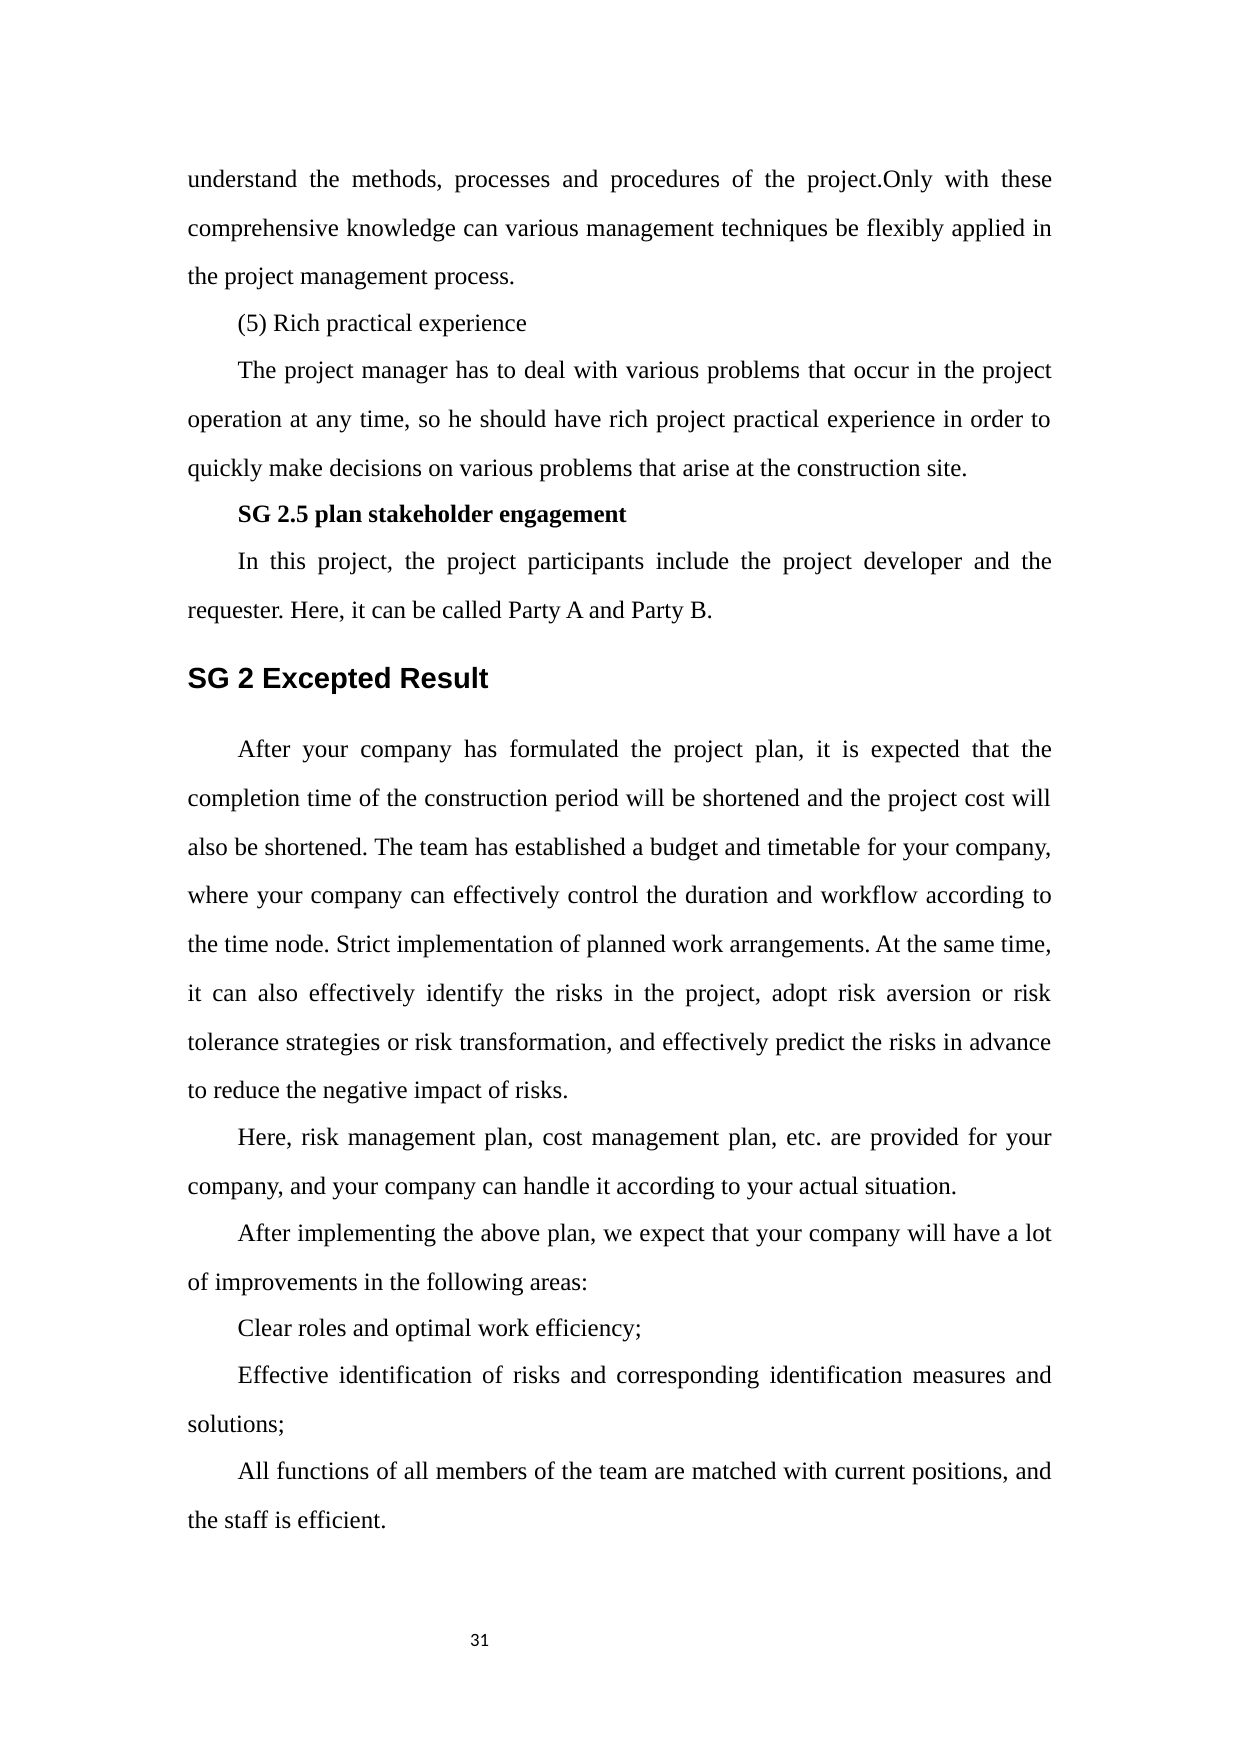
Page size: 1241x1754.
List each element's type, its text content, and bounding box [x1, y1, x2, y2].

text Here, risk management plan, cost management plan, etc. are provided for your company, and your company can handle it according to your actual situation. [187, 1120, 1053, 1202]
text The project manager has to deal with various problems that occur in the project operation at any time, so he should have rich project practical experience in order to quickly make decisions on various problems that arise at the construction site. [187, 353, 1053, 483]
text In this project, the project participants include the project developer and the requester. Here, it can be called Party A and Party B. [187, 544, 1053, 626]
text (5) Rich practical experience [187, 306, 1053, 339]
text SG 2.5 plan stakeholder engagement [187, 498, 1053, 530]
subtitle SG 2 Excepted Result [187, 645, 1053, 710]
text After your company has formulated the project plan, it is expected that the completion time of the construction period will be shortened and the project cost will also be shortened. The team has established a budget and timetable for your company, where your company can effectively control the duration and workflow according to the time node. Strict implementation of planned work arrangements. At the same time, it can also effectively identify the risks in the project, adopt risk aversion or risk tolerance strategies or risk transformation, and effectively predict the risks in advance to reduce the negative impact of risks. [187, 732, 1053, 1106]
text After implementing the above plan, we expect that your company will have a lot of improvements in the following areas: [187, 1216, 1053, 1297]
text All functions of all members of the team are matched with current positions, and the staff is efficient. [187, 1454, 1053, 1535]
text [187, 162, 1053, 292]
text Effective identification of risks and corresponding identification measures and solutions; [187, 1358, 1053, 1440]
text Clear roles and optimal work efficiency; [187, 1312, 1053, 1344]
